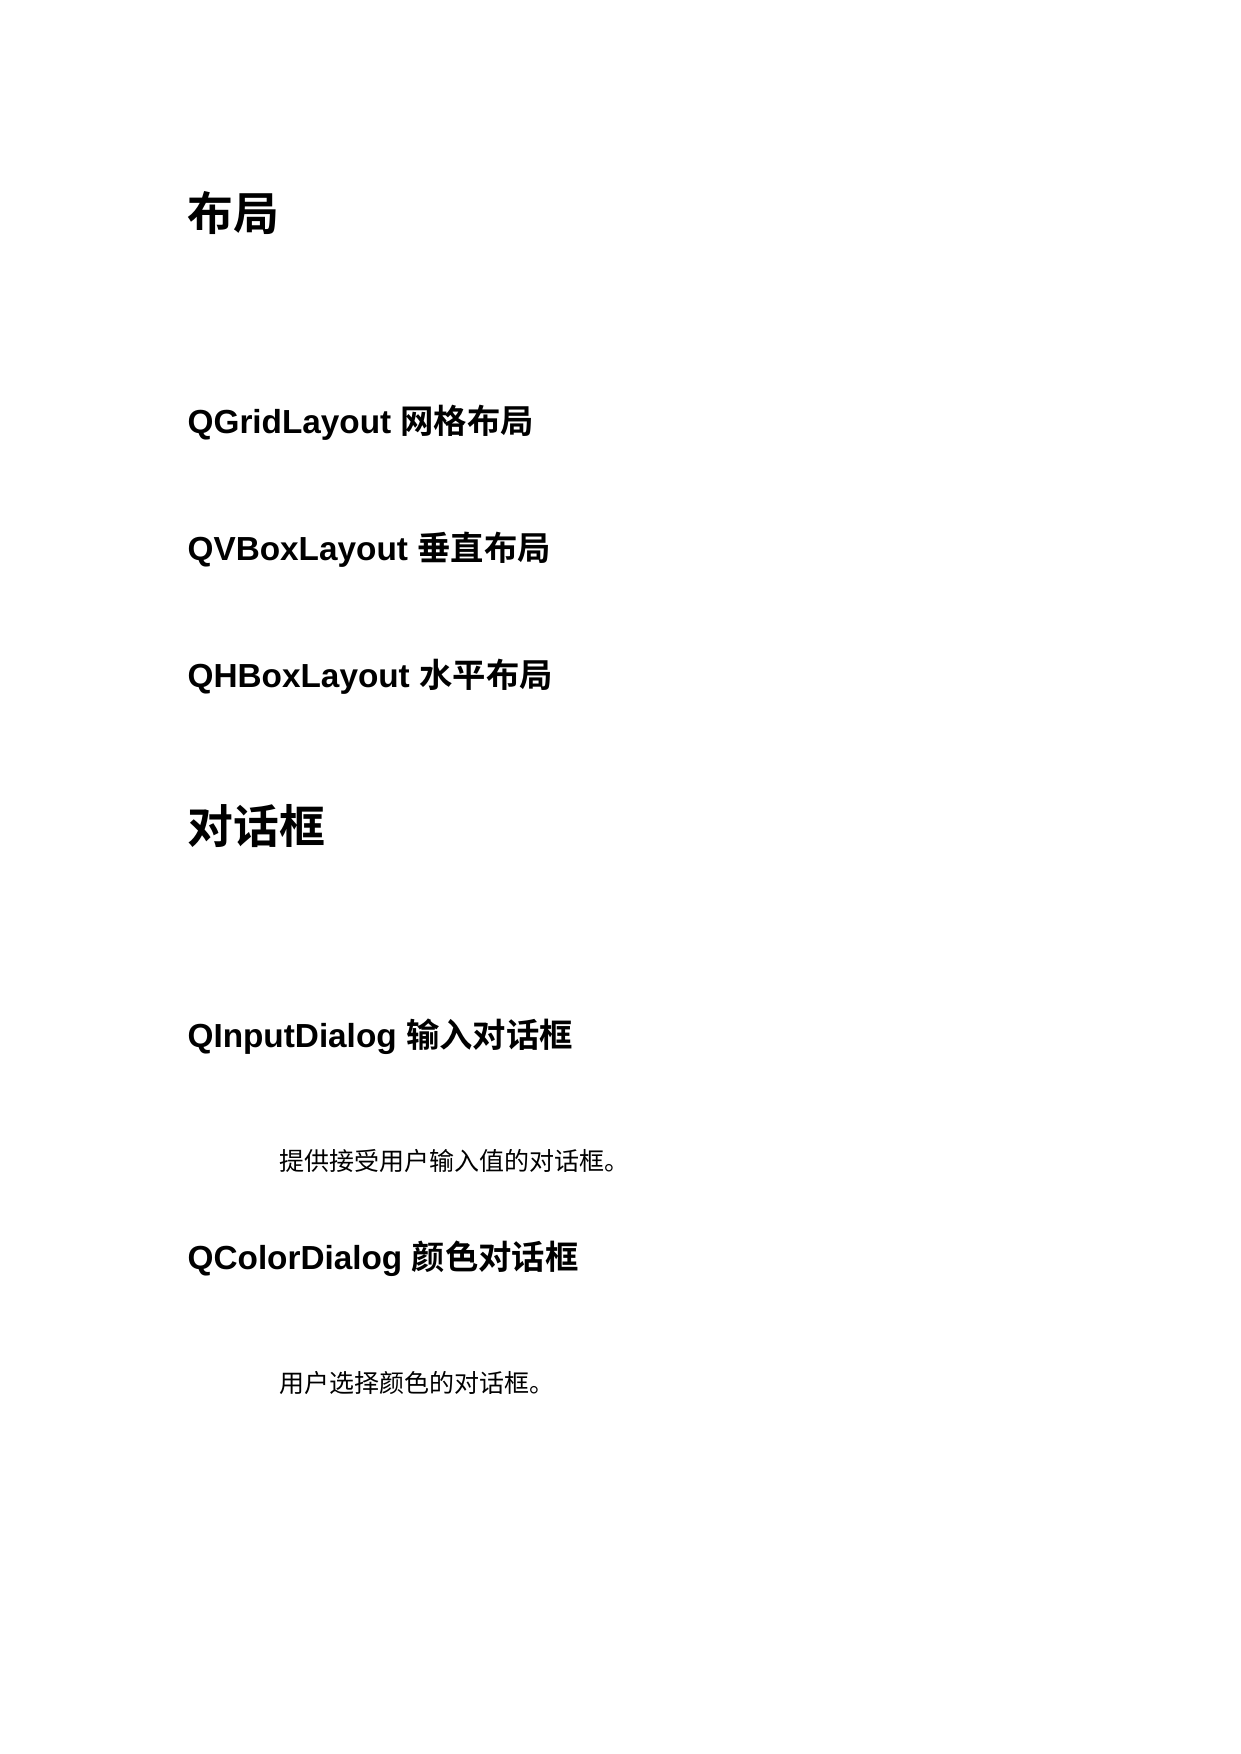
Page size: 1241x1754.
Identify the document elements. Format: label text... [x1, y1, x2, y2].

subtitle 布局 [187, 162, 1053, 259]
text 用户选择颜色的对话框。 [187, 1349, 1053, 1414]
subtitle QColorDialog 颜色对话框 [187, 1222, 1053, 1287]
subtitle QHBoxLayout 水平布局 [187, 640, 1053, 705]
subtitle QGridLayout 网格布局 [187, 387, 1053, 452]
text 提供接受用户输入值的对话框。 [187, 1127, 1053, 1192]
subtitle QVBoxLayout 垂直布局 [187, 513, 1053, 578]
subtitle QInputDialog 输入对话框 [187, 1000, 1053, 1065]
subtitle 对话框 [187, 775, 1053, 873]
